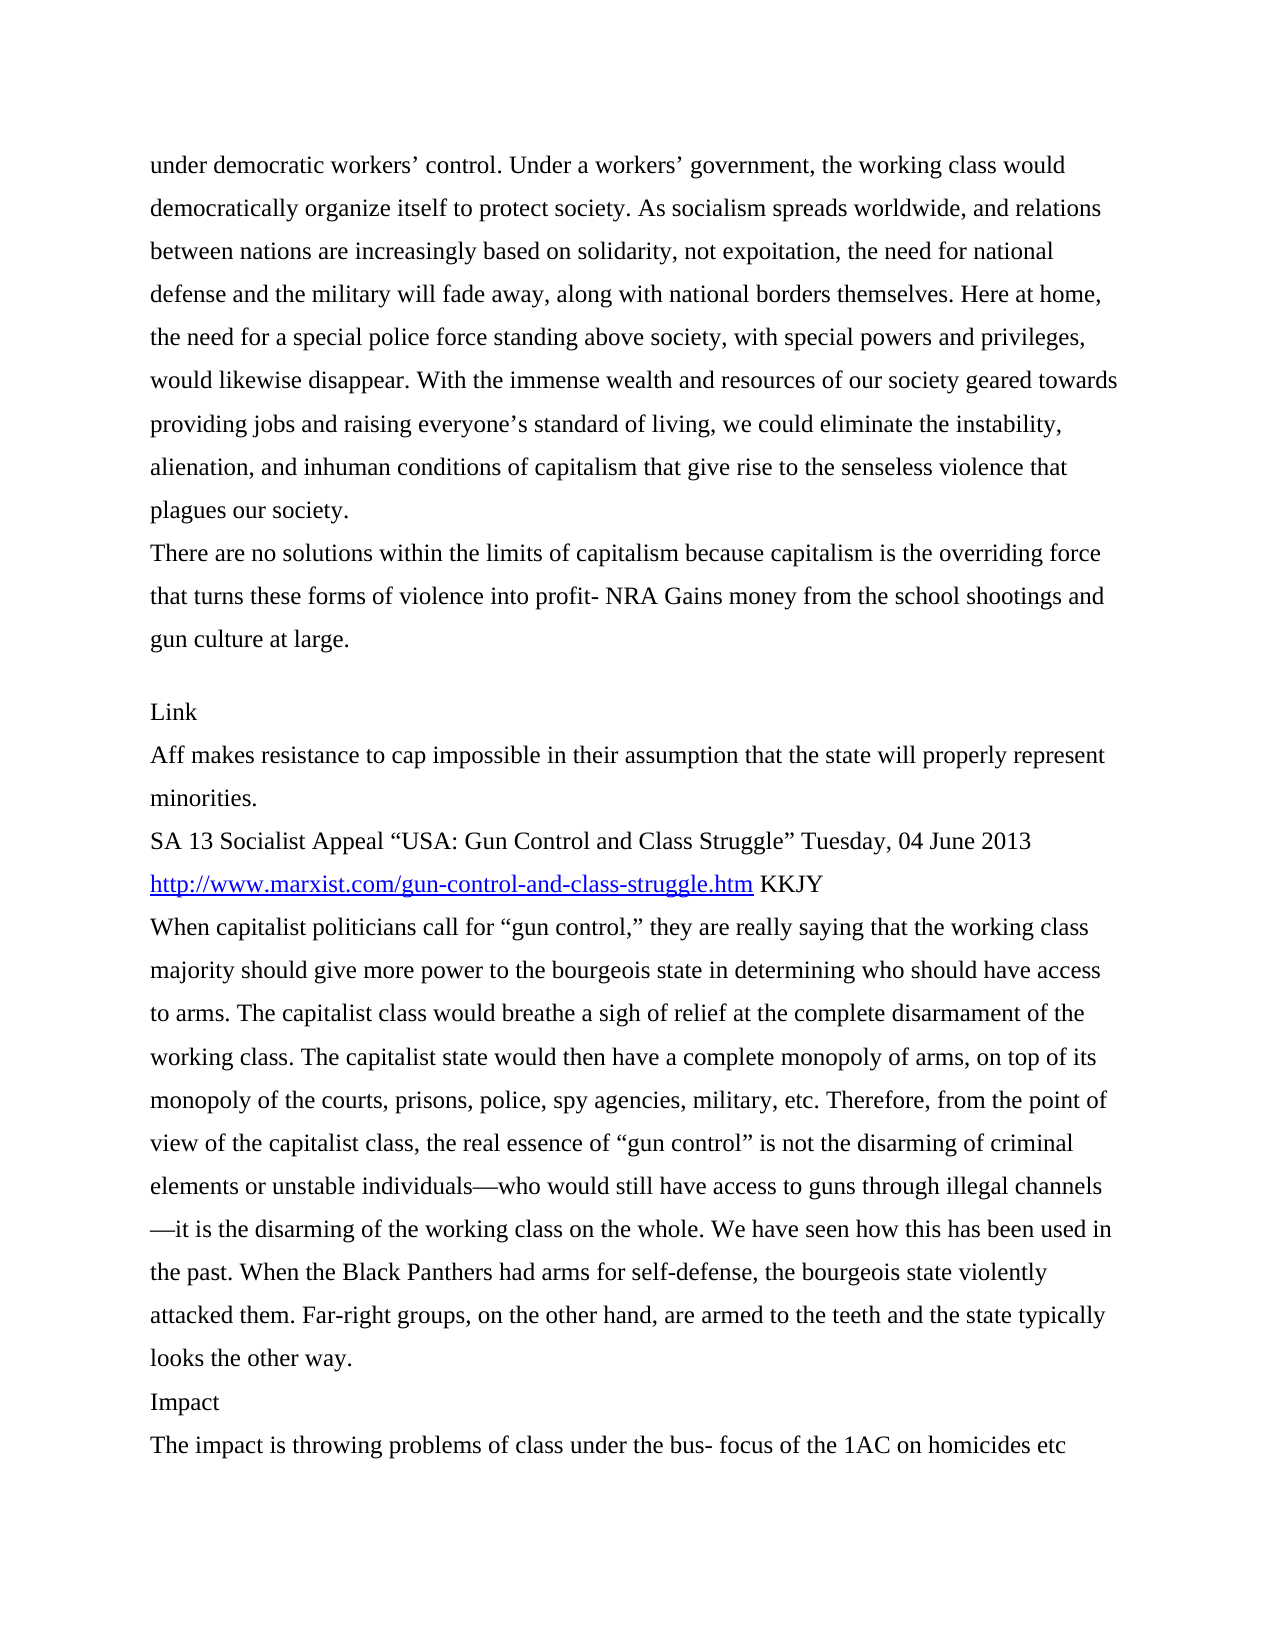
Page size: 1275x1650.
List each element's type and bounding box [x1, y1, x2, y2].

text [150, 150, 1125, 653]
text [150, 697, 1125, 1458]
